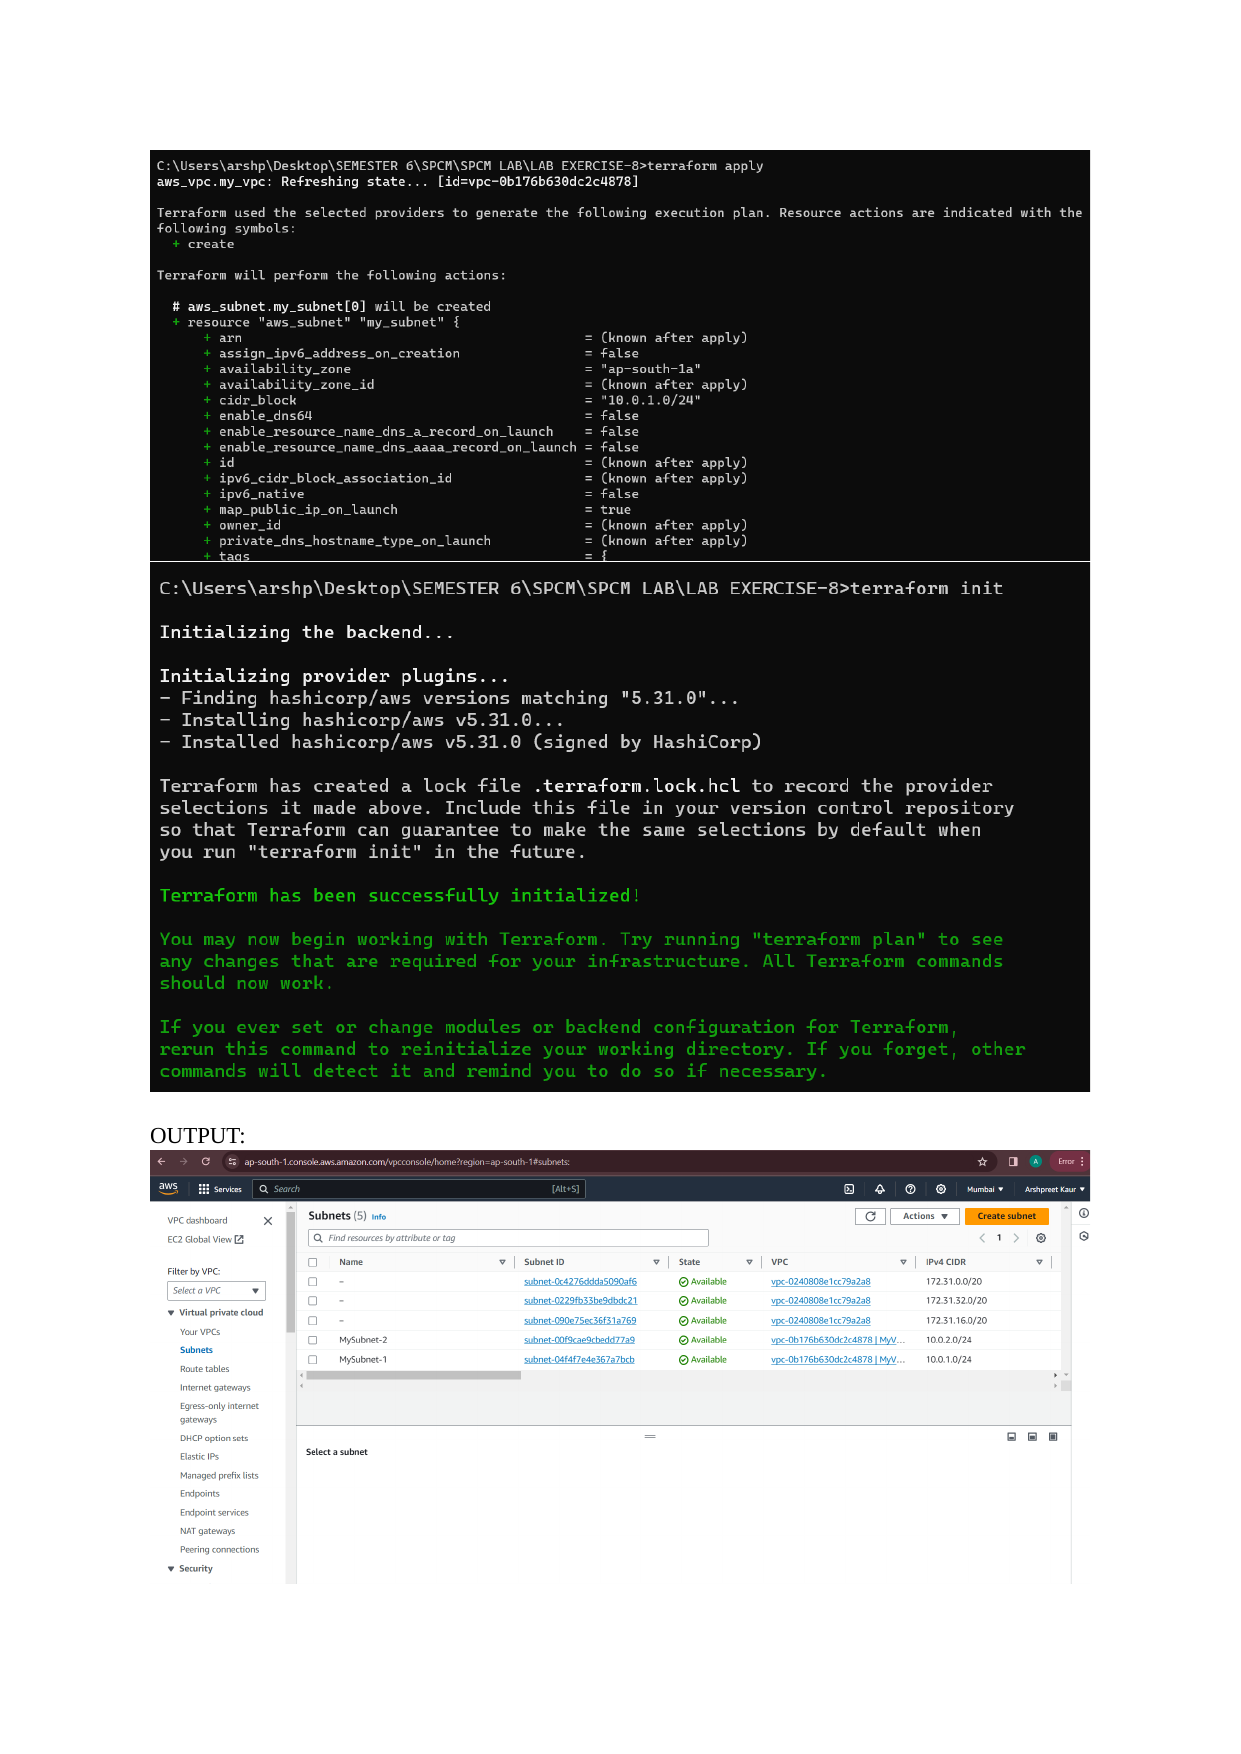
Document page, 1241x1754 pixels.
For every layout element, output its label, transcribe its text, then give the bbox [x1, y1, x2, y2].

picture [150, 1150, 1091, 1584]
picture [150, 562, 1091, 1092]
picture [150, 150, 1091, 561]
text OUTPUT: [150, 1122, 1090, 1149]
